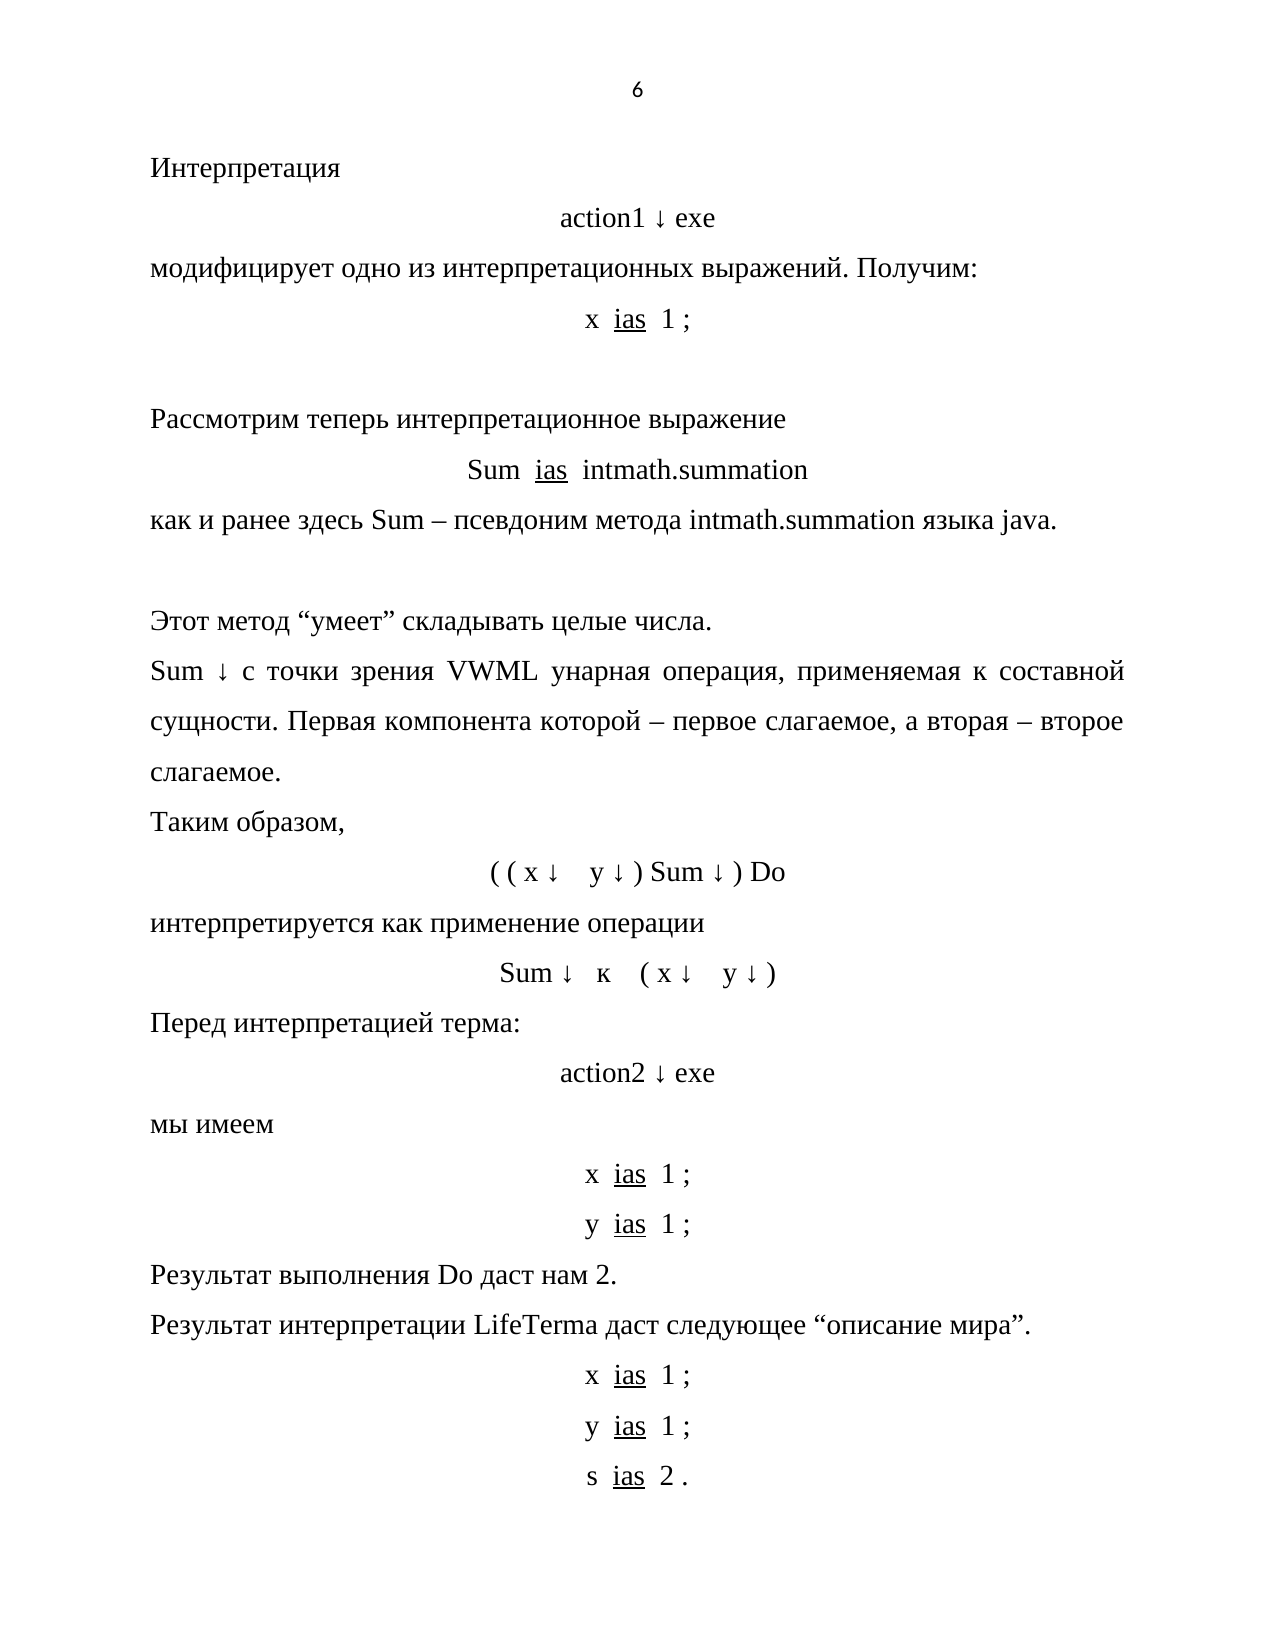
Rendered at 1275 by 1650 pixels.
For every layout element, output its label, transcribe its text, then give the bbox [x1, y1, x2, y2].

text Рассмотрим теперь интерпретационное выражение [150, 402, 1125, 435]
text Результат выполнения Do даст нам 2. [150, 1257, 1125, 1290]
text интерпретируется как применение операции [150, 905, 1125, 938]
text Результат интерпретации LifeTerma даст следующее “описание мира”. [150, 1307, 1125, 1341]
text Таким образом, [150, 804, 1125, 838]
text Перед интерпретацией терма: [150, 1005, 1125, 1039]
text action1 ↓ exe [150, 200, 1125, 234]
text мы имеем [150, 1106, 1125, 1139]
text ( ( x ↓ y ↓ ) Sum ↓ ) Do [150, 854, 1125, 888]
text как и ранее здесь Sum – псевдоним метода intmath.summation языка java. [150, 502, 1125, 536]
text Sum ↓ к ( x ↓ y ↓ ) [150, 955, 1125, 988]
text action2 ↓ exe [150, 1056, 1125, 1089]
text Интерпретация [150, 150, 1125, 183]
text Этот метод “умеет” складывать целые числа. [150, 603, 1125, 636]
text модифицирует одно из интерпретационных выражений. Получим: [150, 251, 1125, 284]
text x ias 1 ; [150, 301, 1125, 334]
text Sum ↓ с точки зрения VWML унарная операция, применяемая к составной сущности. Первая компонента которой – первое слагаемое, а вторая – второе слагаемое. [150, 653, 1125, 787]
text x ias 1 ; [150, 1156, 1125, 1190]
text s ias 2 . [150, 1458, 1125, 1492]
text y ias 1 ; [150, 1207, 1125, 1240]
text x ias 1 ; [150, 1357, 1125, 1391]
text Sum ias intmath.summation [150, 452, 1125, 485]
text y ias 1 ; [150, 1408, 1125, 1441]
